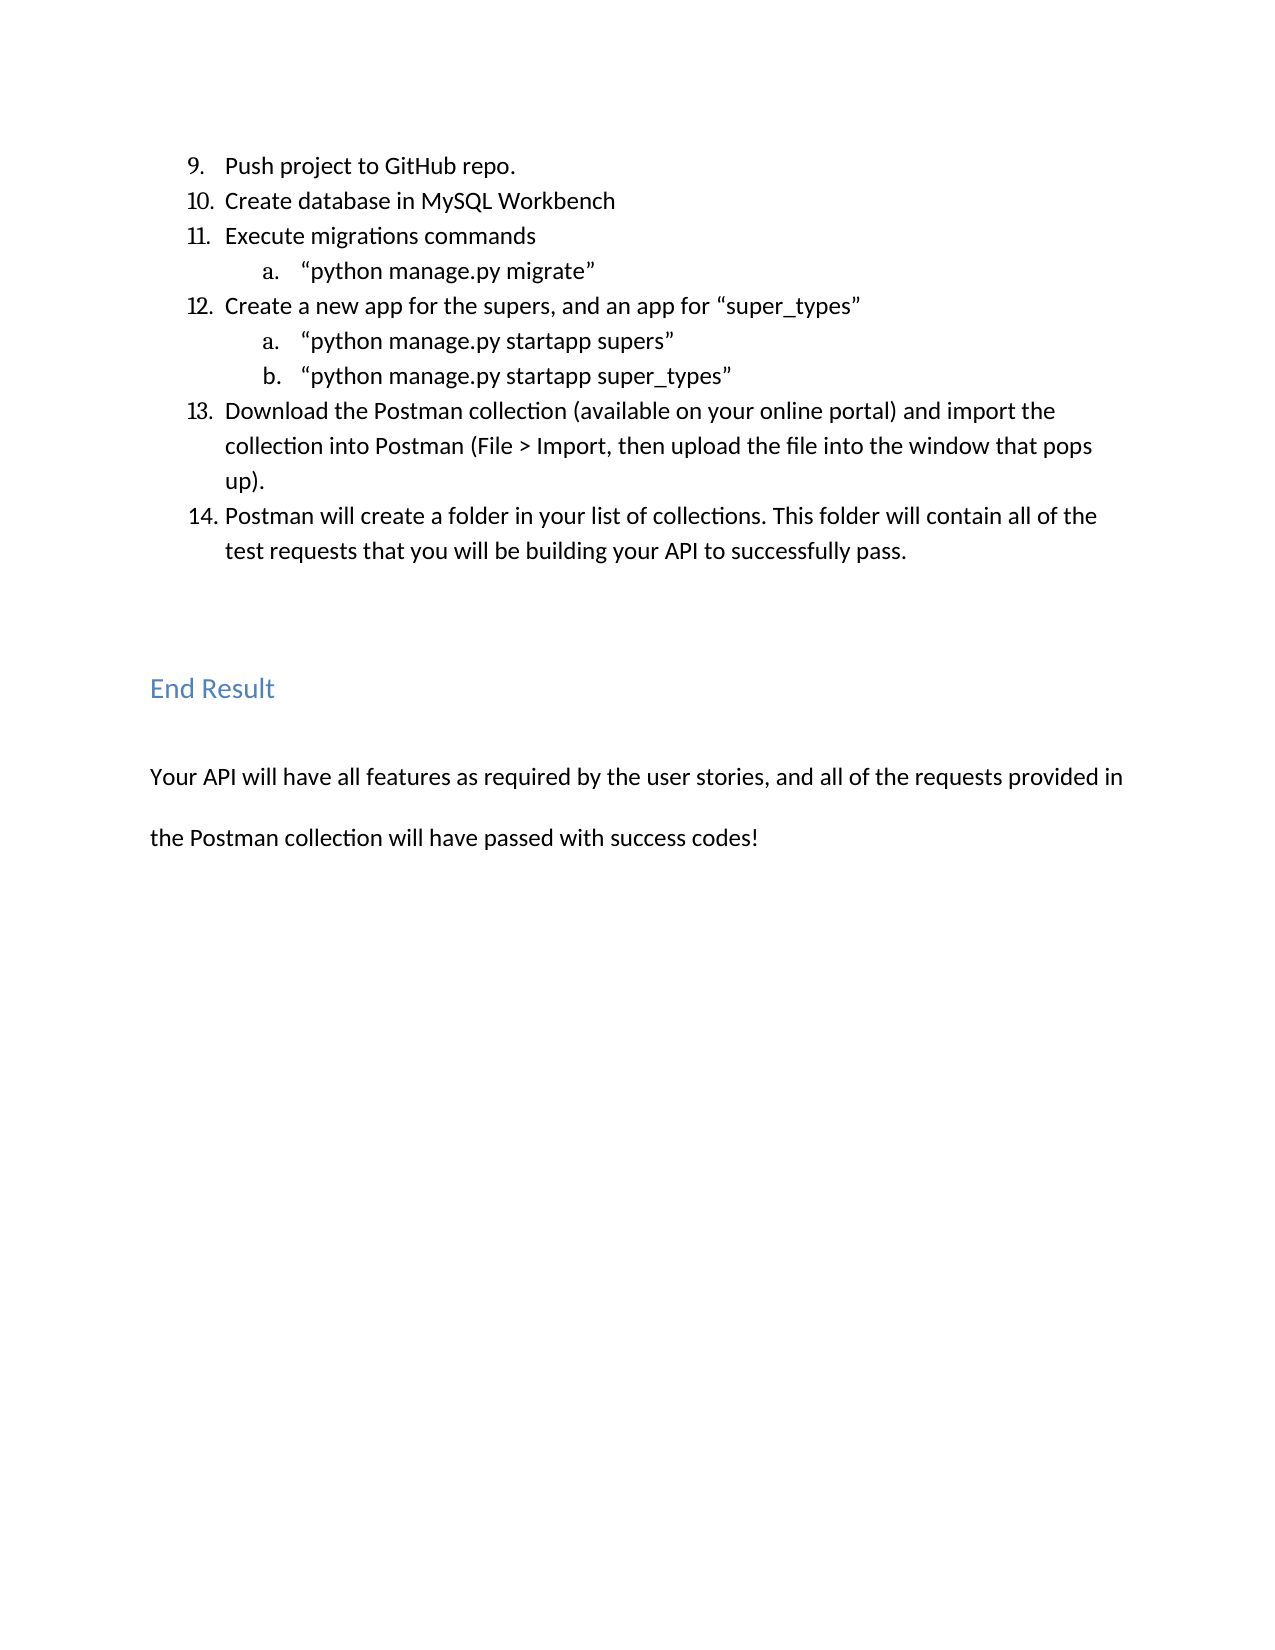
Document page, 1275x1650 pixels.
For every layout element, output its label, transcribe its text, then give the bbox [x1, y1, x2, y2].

list Execute migrations commands [187, 220, 1125, 251]
subtitle End Result [150, 671, 1125, 706]
list Postman will create a folder in your list of collections. This folder will contain all of the test requests that you will be building your API to successfully pass. [187, 500, 1125, 566]
list Download the Postman collection (available on your online portal) and import the collection into Postman (File > Import, then upload the file into the window that pops up). [187, 395, 1125, 496]
list “python manage.py startapp supers” [262, 325, 1125, 356]
list Push project to GitHub repo. [187, 150, 1125, 181]
list “python manage.py migrate” [262, 255, 1125, 286]
list “python manage.py startapp super_types” [262, 360, 1125, 391]
text Your API will have all features as required by the user stories, and all of the requests provided in the Postman collection will have passed with success codes! [150, 761, 1125, 852]
list Create database in MySQL Workbench [187, 185, 1125, 216]
list Create a new app for the supers, and an app for “super_types” [187, 290, 1125, 321]
